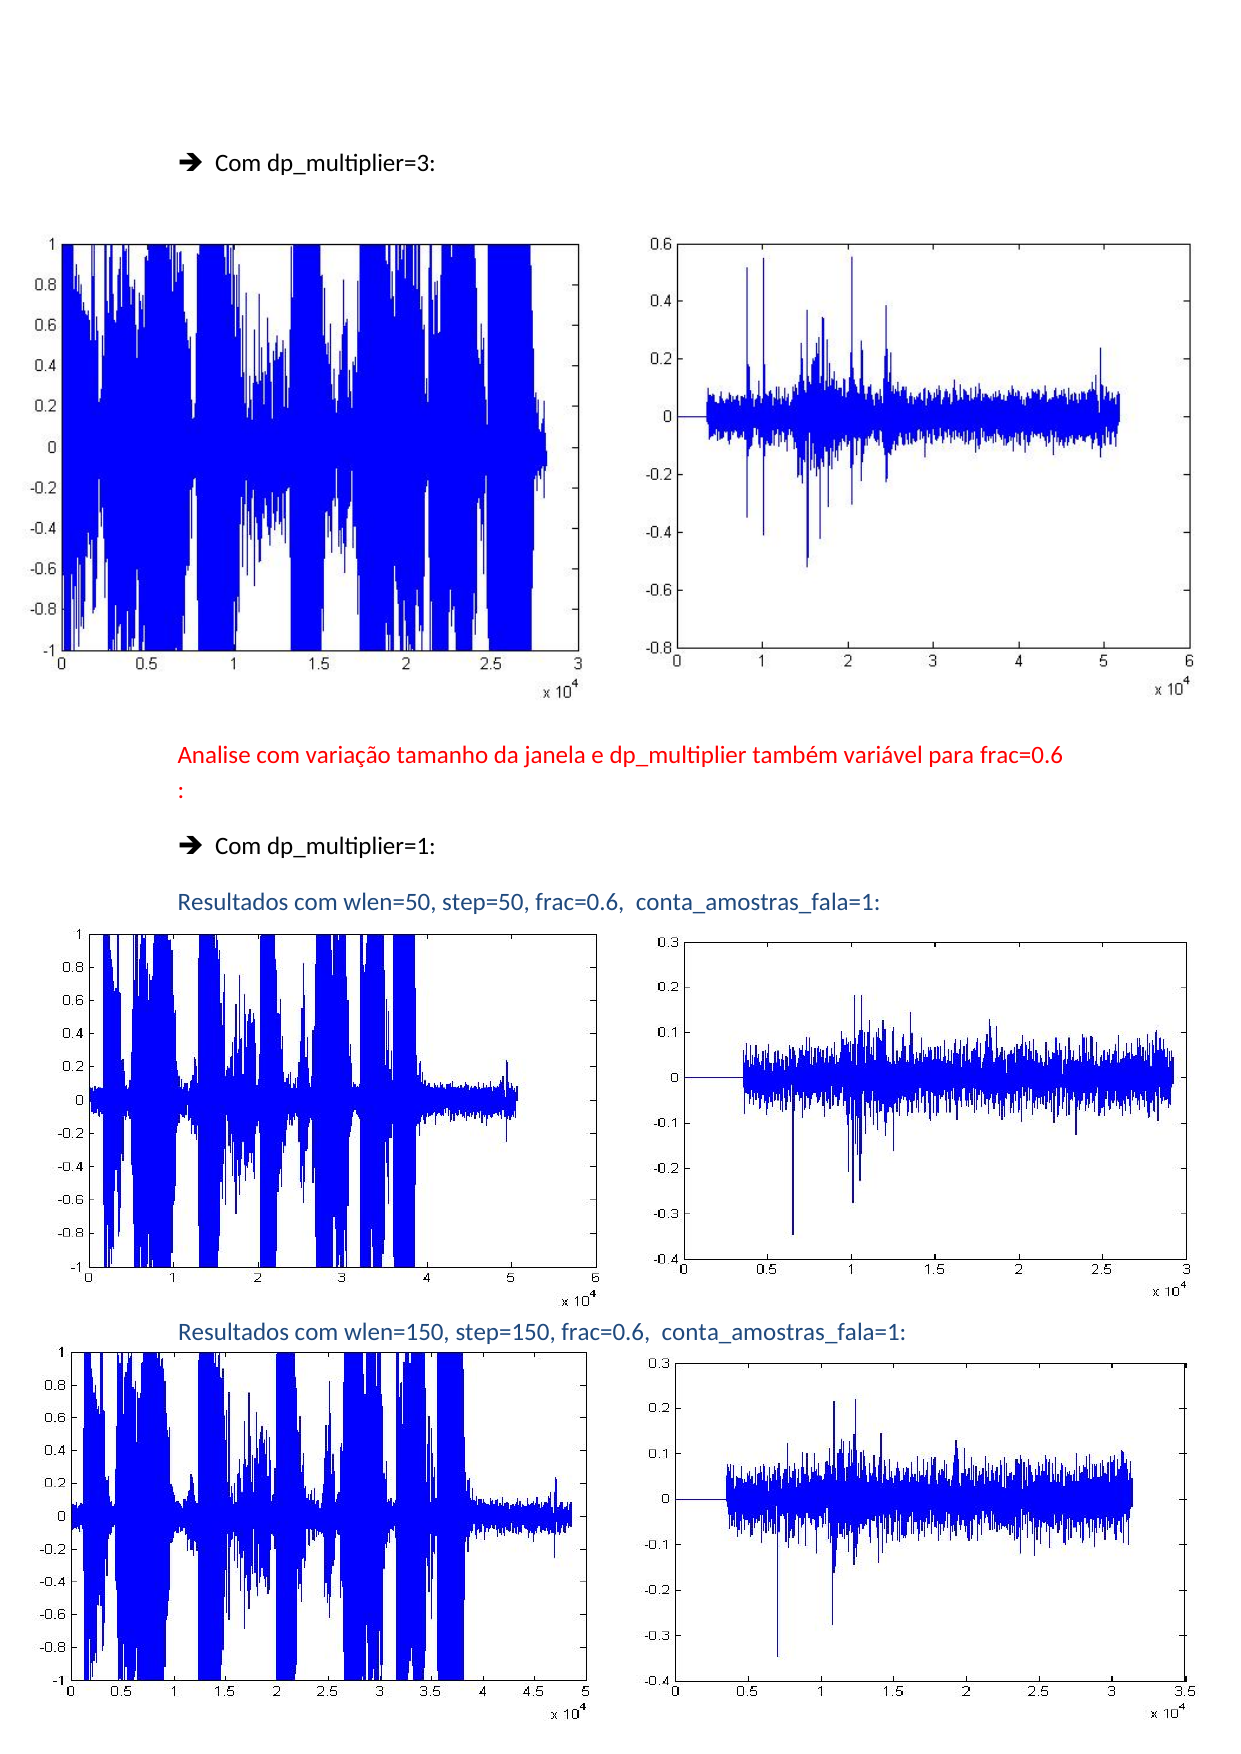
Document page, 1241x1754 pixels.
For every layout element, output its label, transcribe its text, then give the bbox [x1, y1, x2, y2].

picture [0, 206, 1241, 705]
picture [0, 1321, 1241, 1724]
list Com dp_multiplier=1: [177, 830, 1063, 861]
list Com dp_multiplier=3: [177, 148, 1063, 178]
text Analise com variação tamanho da janela e dp_multiplier também variável para frac=0.6 : [177, 739, 1063, 805]
picture [4, 902, 1241, 1311]
text Resultados com wlen=150, step=150, frac=0.6, conta_amostras_fala=1: [178, 1316, 1063, 1346]
text Resultados com wlen=50, step=50, frac=0.6, conta_amostras_fala=1: [177, 886, 1063, 916]
